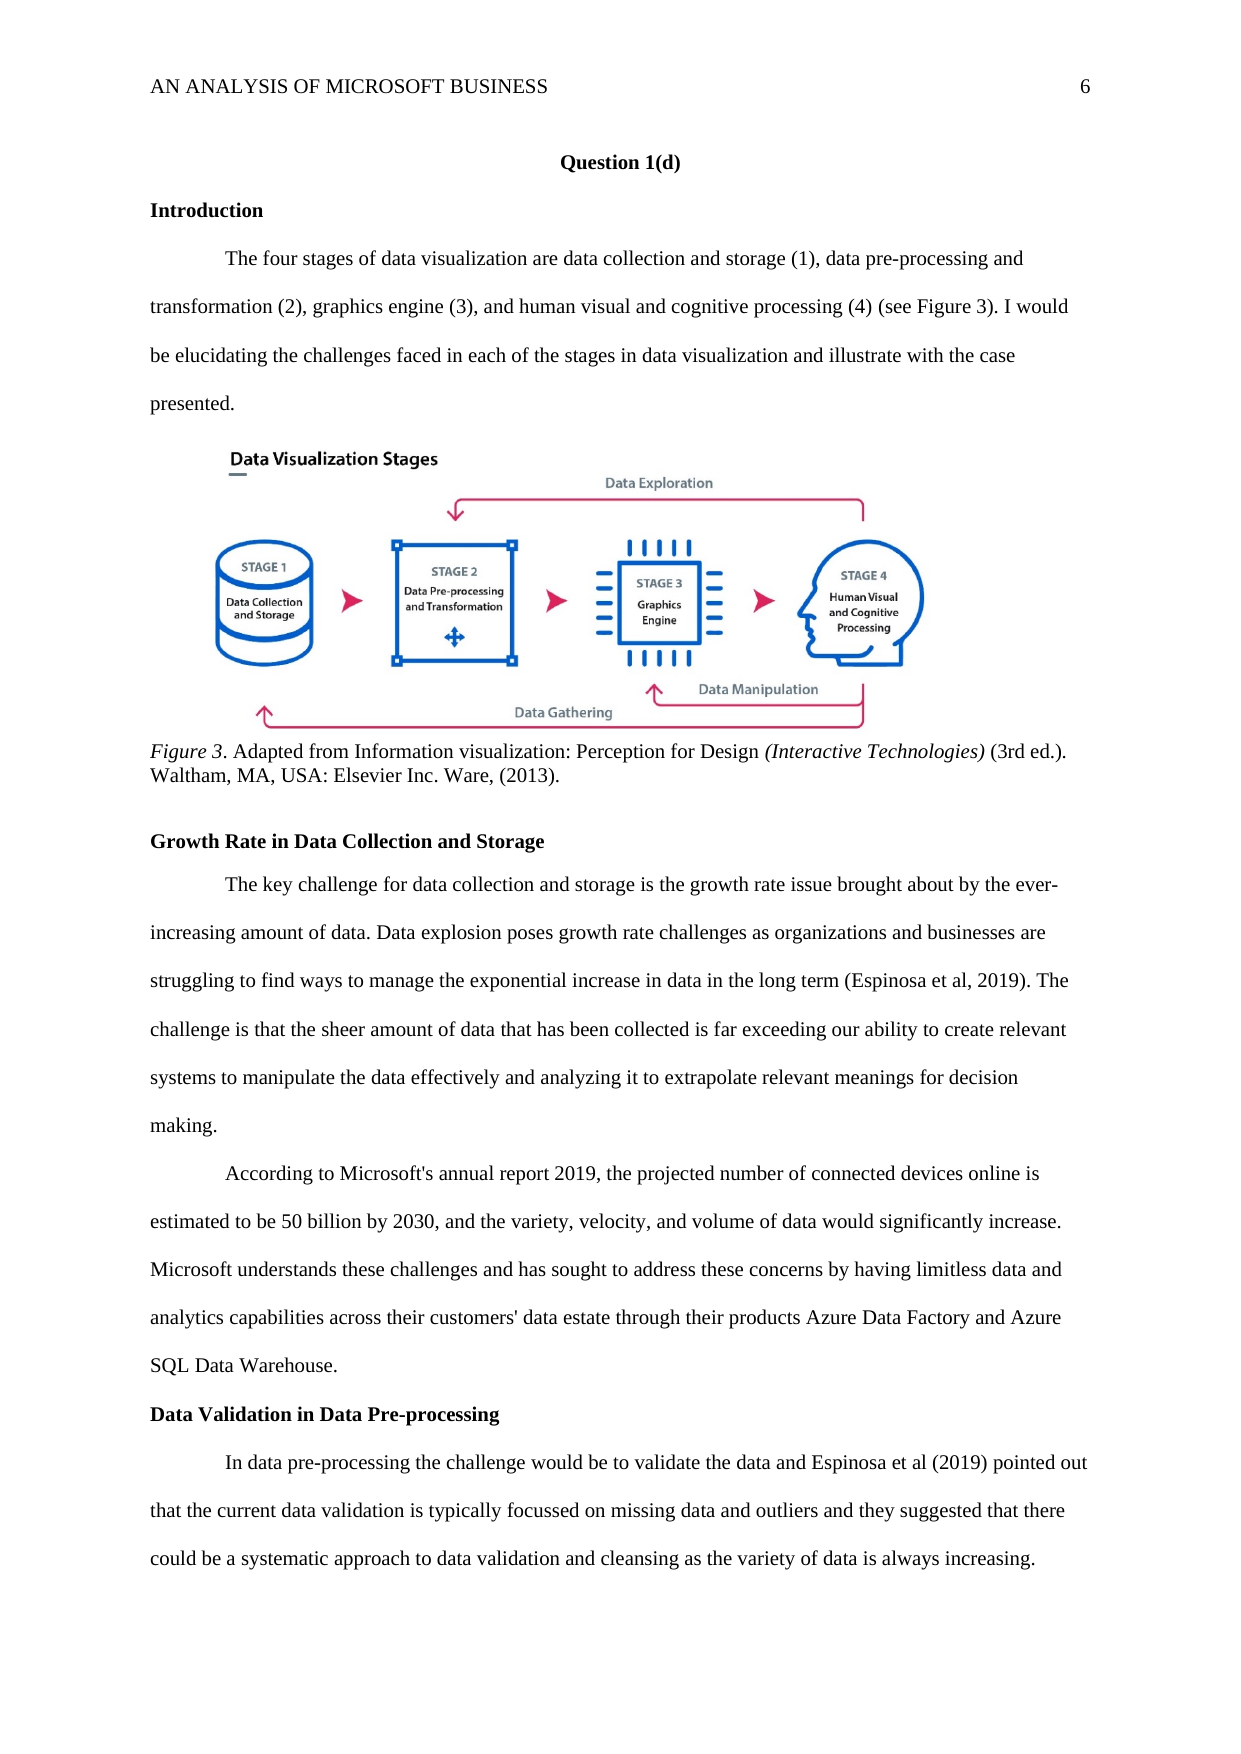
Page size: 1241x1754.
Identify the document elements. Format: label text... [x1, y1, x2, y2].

picture [150, 438, 989, 739]
text According to Microsoft's annual report 2019, the projected number of connected devices online is estimated to be 50 billion by 2030, and the variety, velocity, and volume of data would significantly increase. Microsoft understands these challenges and has sought to address these concerns by having limitless data and analytics capabilities across their customers' data estate through their products Azure Data Factory and Azure SQL Data Warehouse. [150, 1161, 1090, 1377]
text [150, 1449, 1090, 1570]
text Figure 3. Adapted from Information visualization: Perception for Design (Interactive Technologies) (3rd ed.). Waltham, MA, USA: Elsevier Inc. Ware, (2013). [150, 739, 1090, 787]
text Question 1(d) [150, 150, 1090, 174]
text Introduction [150, 198, 1090, 222]
text Growth Rate in Data Collection and Storage [150, 829, 1090, 853]
text Data Validation in Data Pre-processing [150, 1401, 1090, 1426]
text The key challenge for data collection and storage is the growth rate issue brought about by the ever-increasing amount of data. Data explosion poses growth rate challenges as organizations and businesses are struggling to find ways to manage the exponential increase in data in the long term (Espinosa et al, 2019). The challenge is that the sheer amount of data that has been collected is far exceeding our ability to create relevant systems to manipulate the data effectively and analyzing it to extrapolate relevant meanings for decision making. [150, 872, 1090, 1137]
text The four stages of data visualization are data collection and storage (1), data pre-processing and transformation (2), graphics engine (3), and human visual and cognitive processing (4) (see Figure 3). I would be elucidating the challenges faced in each of the stages in data visualization and illustrate with the case presented. [150, 246, 1090, 415]
